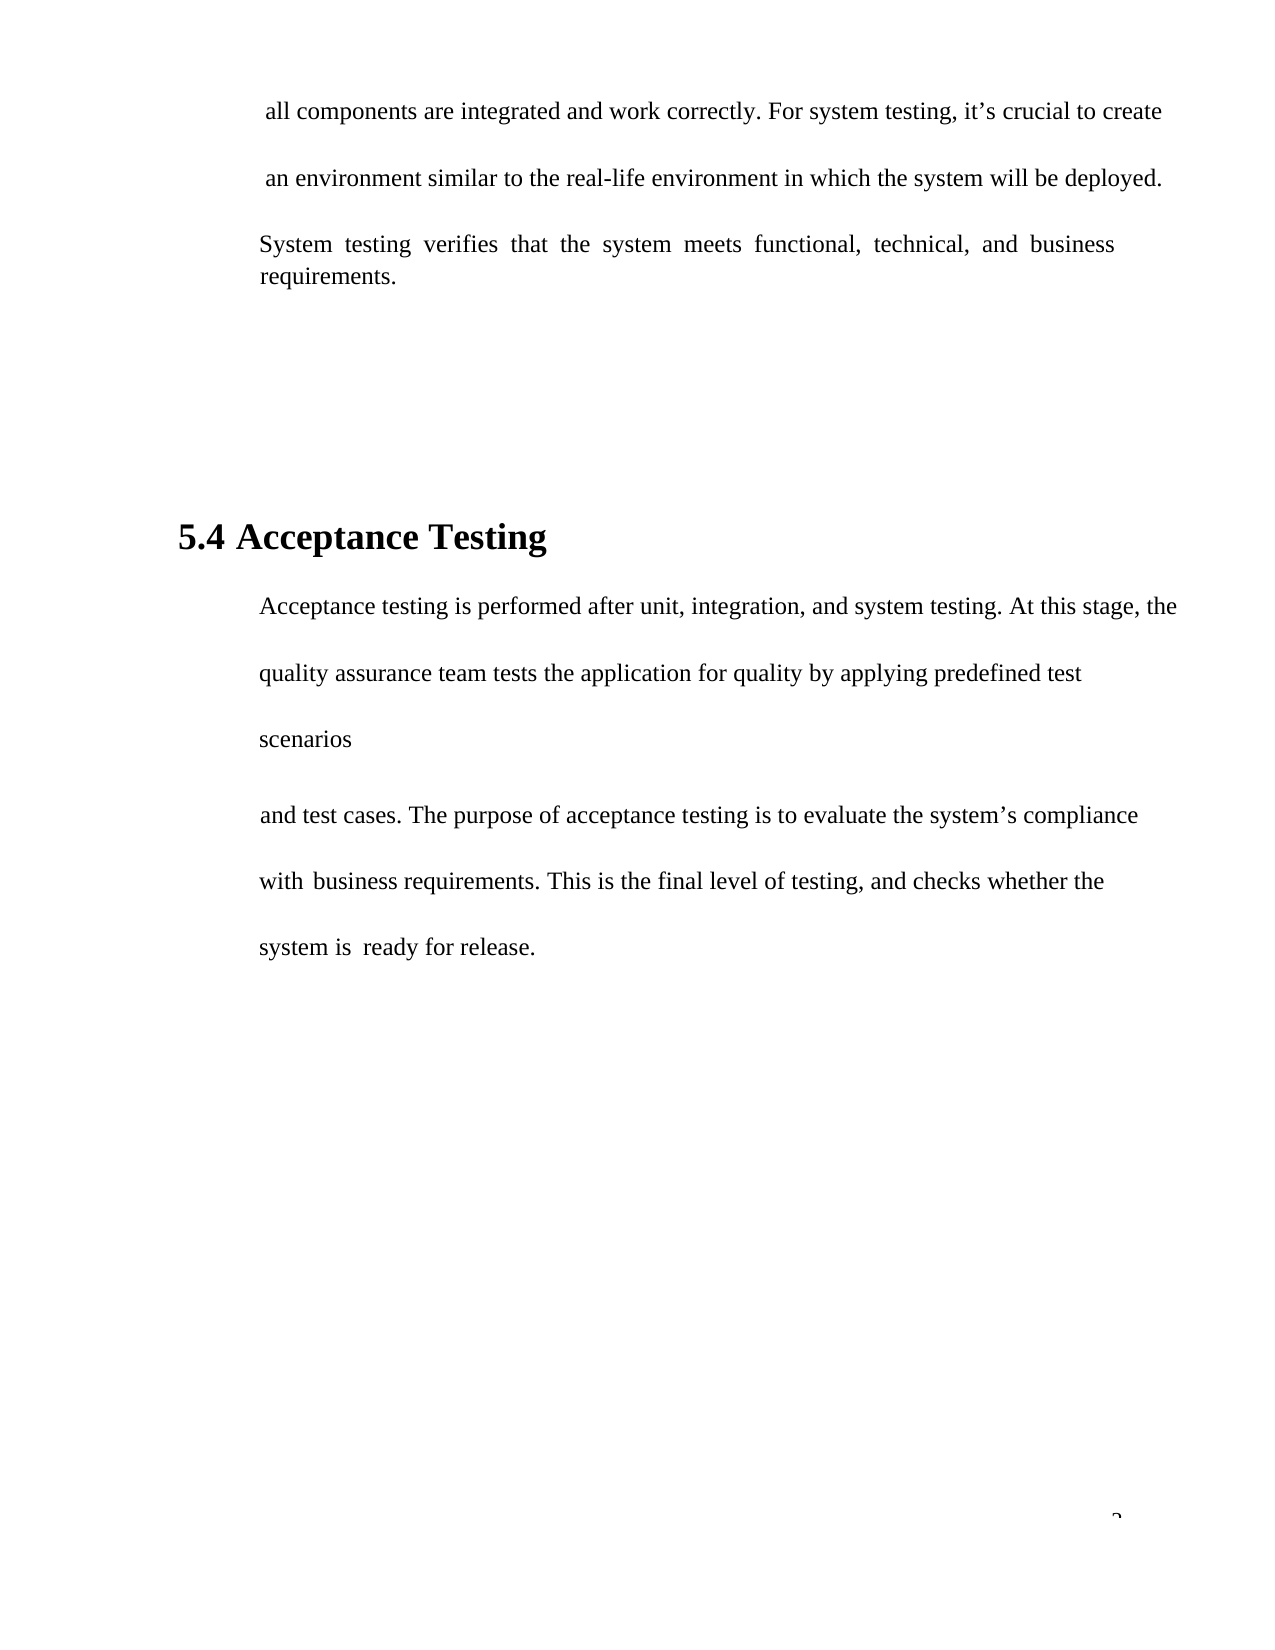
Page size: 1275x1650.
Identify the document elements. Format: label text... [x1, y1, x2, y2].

text and test cases. The purpose of acceptance testing is to evaluate the system’s compliance with business requirements. This is the final level of testing, and checks whether the system is ready for release. [259, 800, 1179, 961]
text an environment similar to the real-life environment in which the system will be deployed. [259, 163, 1275, 192]
text Acceptance testing is performed after unit, integration, and system testing. At this stage, the quality assurance team tests the application for quality by applying predefined test scenarios [259, 591, 1179, 753]
text System testing verifies that the system meets functional, technical, and business requirements. [259, 229, 1129, 290]
text all components are integrated and work correctly. For system testing, it’s crucial to create [265, 96, 1275, 125]
subtitle Acceptance Testing [178, 514, 1275, 557]
